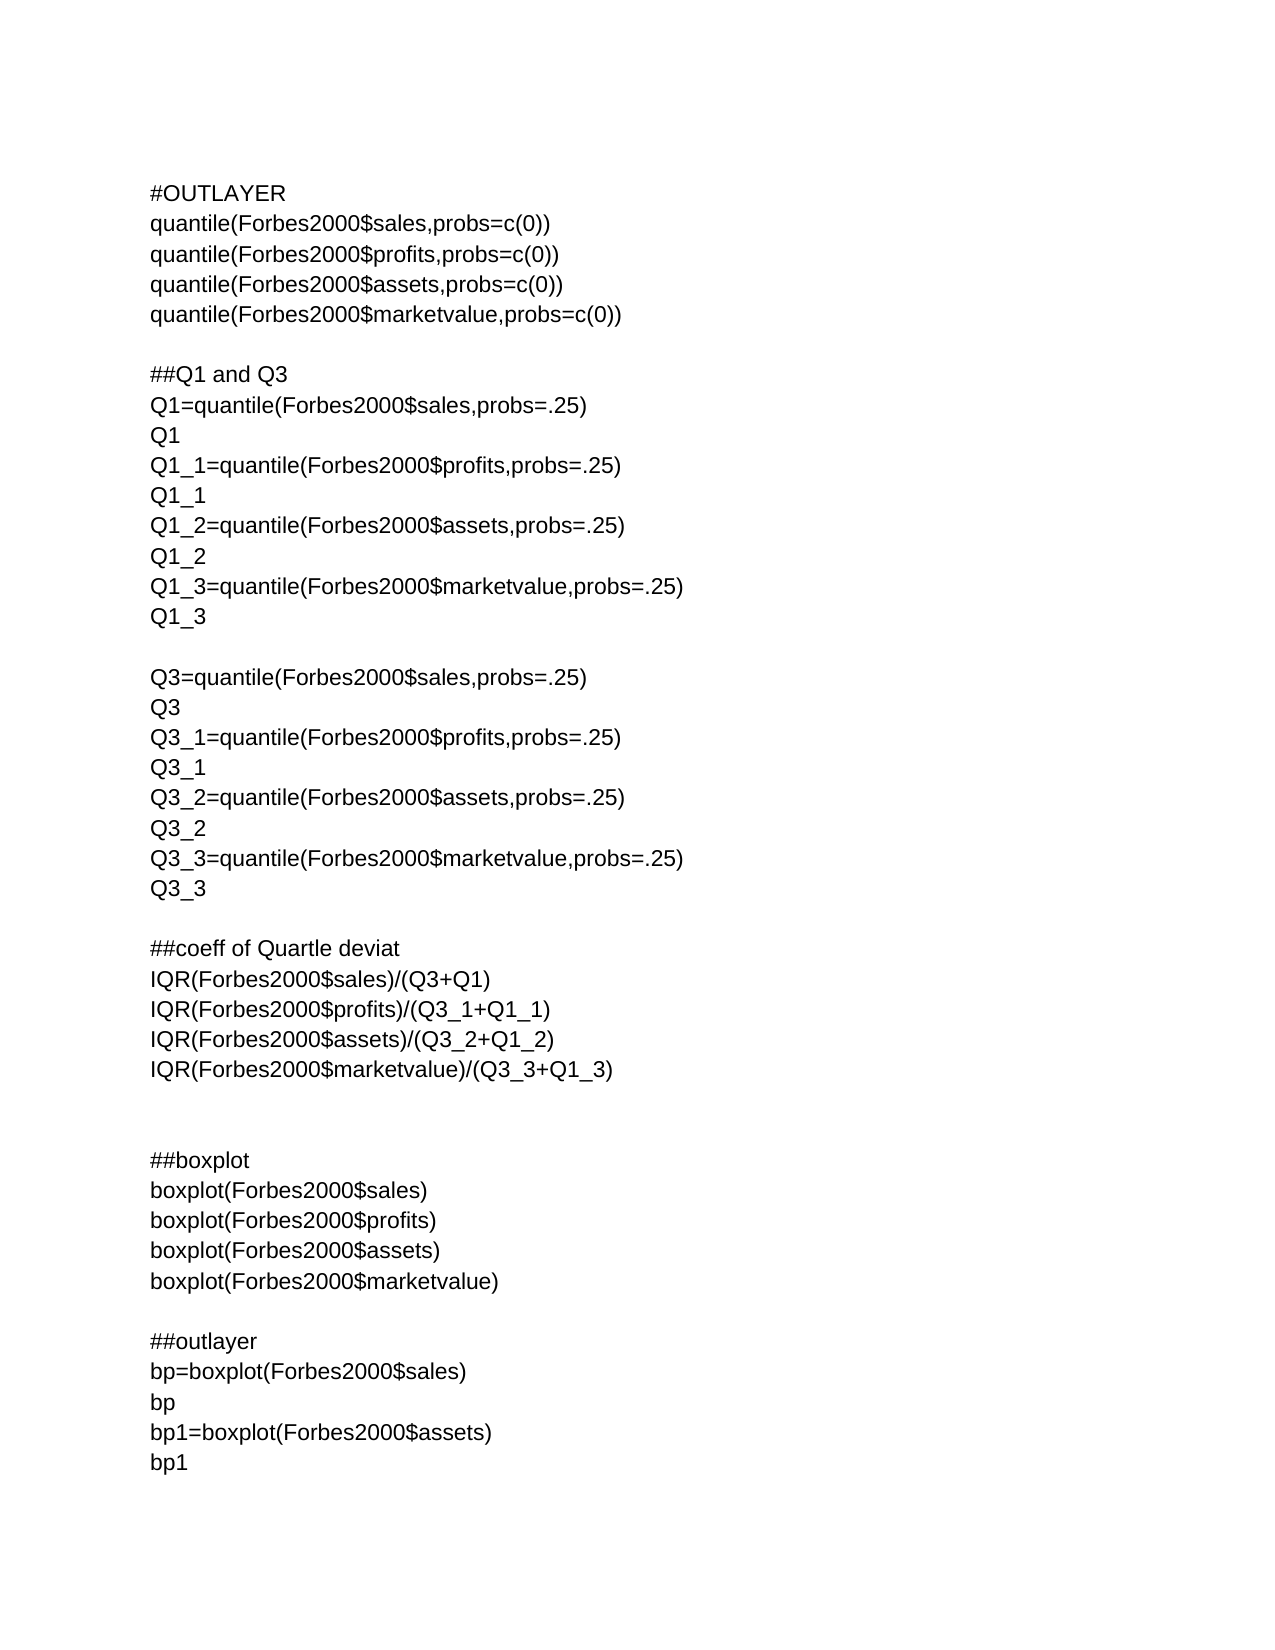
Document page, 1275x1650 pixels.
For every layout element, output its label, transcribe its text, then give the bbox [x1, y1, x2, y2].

text quantile(Forbes2000$sales,probs=c(0)) [150, 210, 1125, 237]
text Q3_3 [150, 875, 1125, 901]
text Q3_3=quantile(Forbes2000$marketvalue,probs=.25) [150, 845, 1125, 871]
text bp1 [150, 1449, 1125, 1475]
text Q1_3=quantile(Forbes2000$marketvalue,probs=.25) [150, 573, 1125, 599]
text IQR(Forbes2000$sales)/(Q3+Q1) [150, 966, 1125, 992]
text quantile(Forbes2000$marketvalue,probs=c(0)) [150, 301, 1125, 327]
text IQR(Forbes2000$assets)/(Q3_2+Q1_2) [150, 1026, 1125, 1052]
text Q1=quantile(Forbes2000$sales,probs=.25) [150, 392, 1125, 418]
text ##coeff of Quartle deviat [150, 935, 1125, 962]
text Q3_1 [150, 754, 1125, 781]
text Q3=quantile(Forbes2000$sales,probs=.25) [150, 663, 1125, 690]
text Q1 [150, 422, 1125, 448]
text IQR(Forbes2000$marketvalue)/(Q3_3+Q1_3) [150, 1056, 1125, 1083]
text quantile(Forbes2000$assets,probs=c(0)) [150, 271, 1125, 297]
text #OUTLAYER [150, 180, 1125, 207]
text IQR(Forbes2000$profits)/(Q3_1+Q1_1) [150, 996, 1125, 1022]
text Q3_2 [150, 814, 1125, 841]
text Q1_2 [150, 543, 1125, 569]
text boxplot(Forbes2000$assets) [150, 1237, 1125, 1264]
text ##boxplot [150, 1147, 1125, 1173]
text Q1_3 [150, 603, 1125, 629]
text Q1_1 [150, 482, 1125, 509]
text ##Q1 and Q3 [150, 361, 1125, 388]
text boxplot(Forbes2000$sales) [150, 1177, 1125, 1203]
text quantile(Forbes2000$profits,probs=c(0)) [150, 241, 1125, 267]
text Q1_1=quantile(Forbes2000$profits,probs=.25) [150, 452, 1125, 478]
text bp=boxplot(Forbes2000$sales) [150, 1358, 1125, 1385]
text Q3_1=quantile(Forbes2000$profits,probs=.25) [150, 724, 1125, 750]
text bp [150, 1388, 1125, 1415]
text ##outlayer [150, 1328, 1125, 1354]
text boxplot(Forbes2000$marketvalue) [150, 1268, 1125, 1294]
text Q1_2=quantile(Forbes2000$assets,probs=.25) [150, 512, 1125, 539]
text Q3 [150, 694, 1125, 720]
text bp1=boxplot(Forbes2000$assets) [150, 1419, 1125, 1445]
text Q3_2=quantile(Forbes2000$assets,probs=.25) [150, 784, 1125, 811]
text boxplot(Forbes2000$profits) [150, 1207, 1125, 1234]
